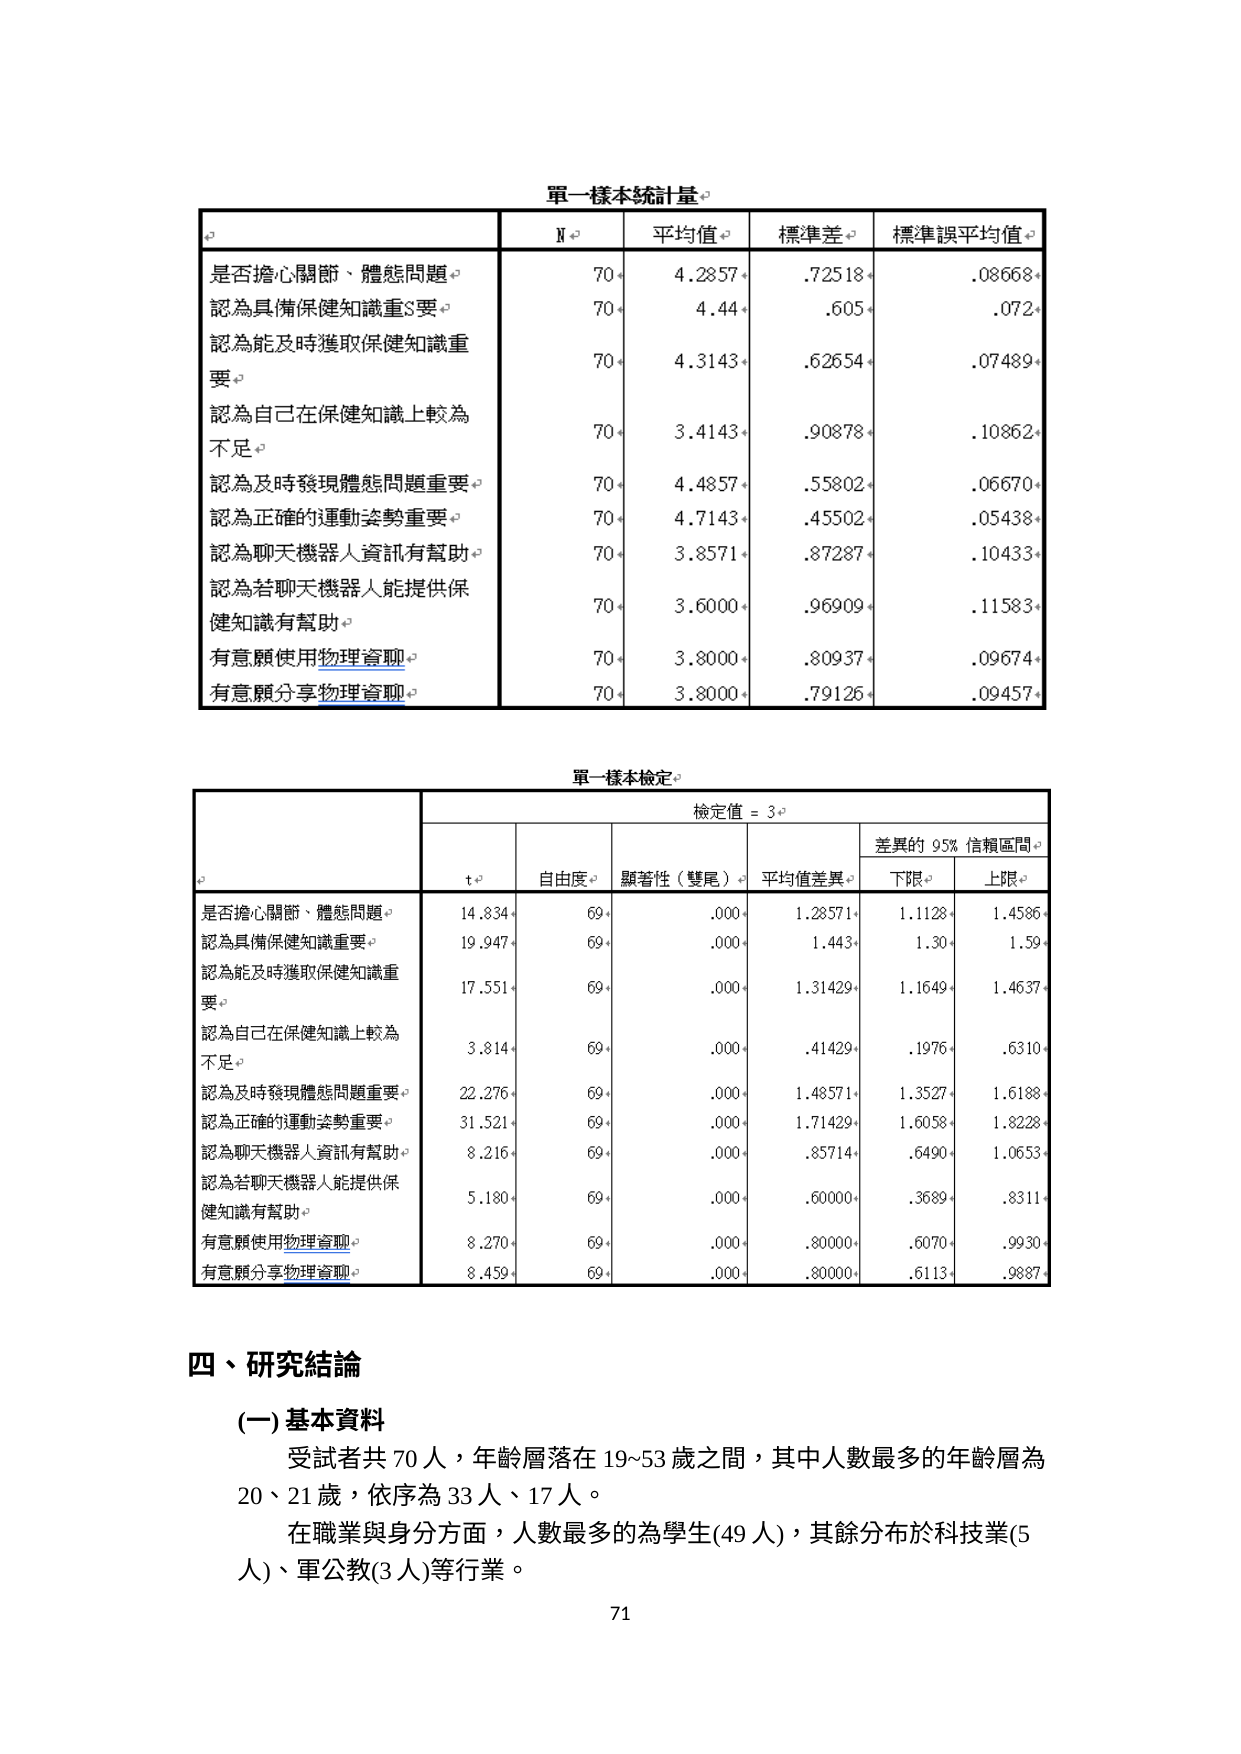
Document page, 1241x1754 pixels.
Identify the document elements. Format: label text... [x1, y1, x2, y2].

picture [187, 763, 1051, 1287]
text (一) 基本資料 [187, 1400, 1053, 1437]
text 在職業與身分方面，人數最多的為學生(49人)，其餘分布於科技業(5人)、軍公教(3人)等行業。 [237, 1512, 1053, 1587]
text 受試者共70人，年齡層落在19~53歲之間，其中人數最多的年齡層為20、21歲，依序為33人、17人。 [237, 1437, 1053, 1512]
text 四、研究結論 [187, 1325, 1053, 1400]
picture [187, 177, 1048, 710]
